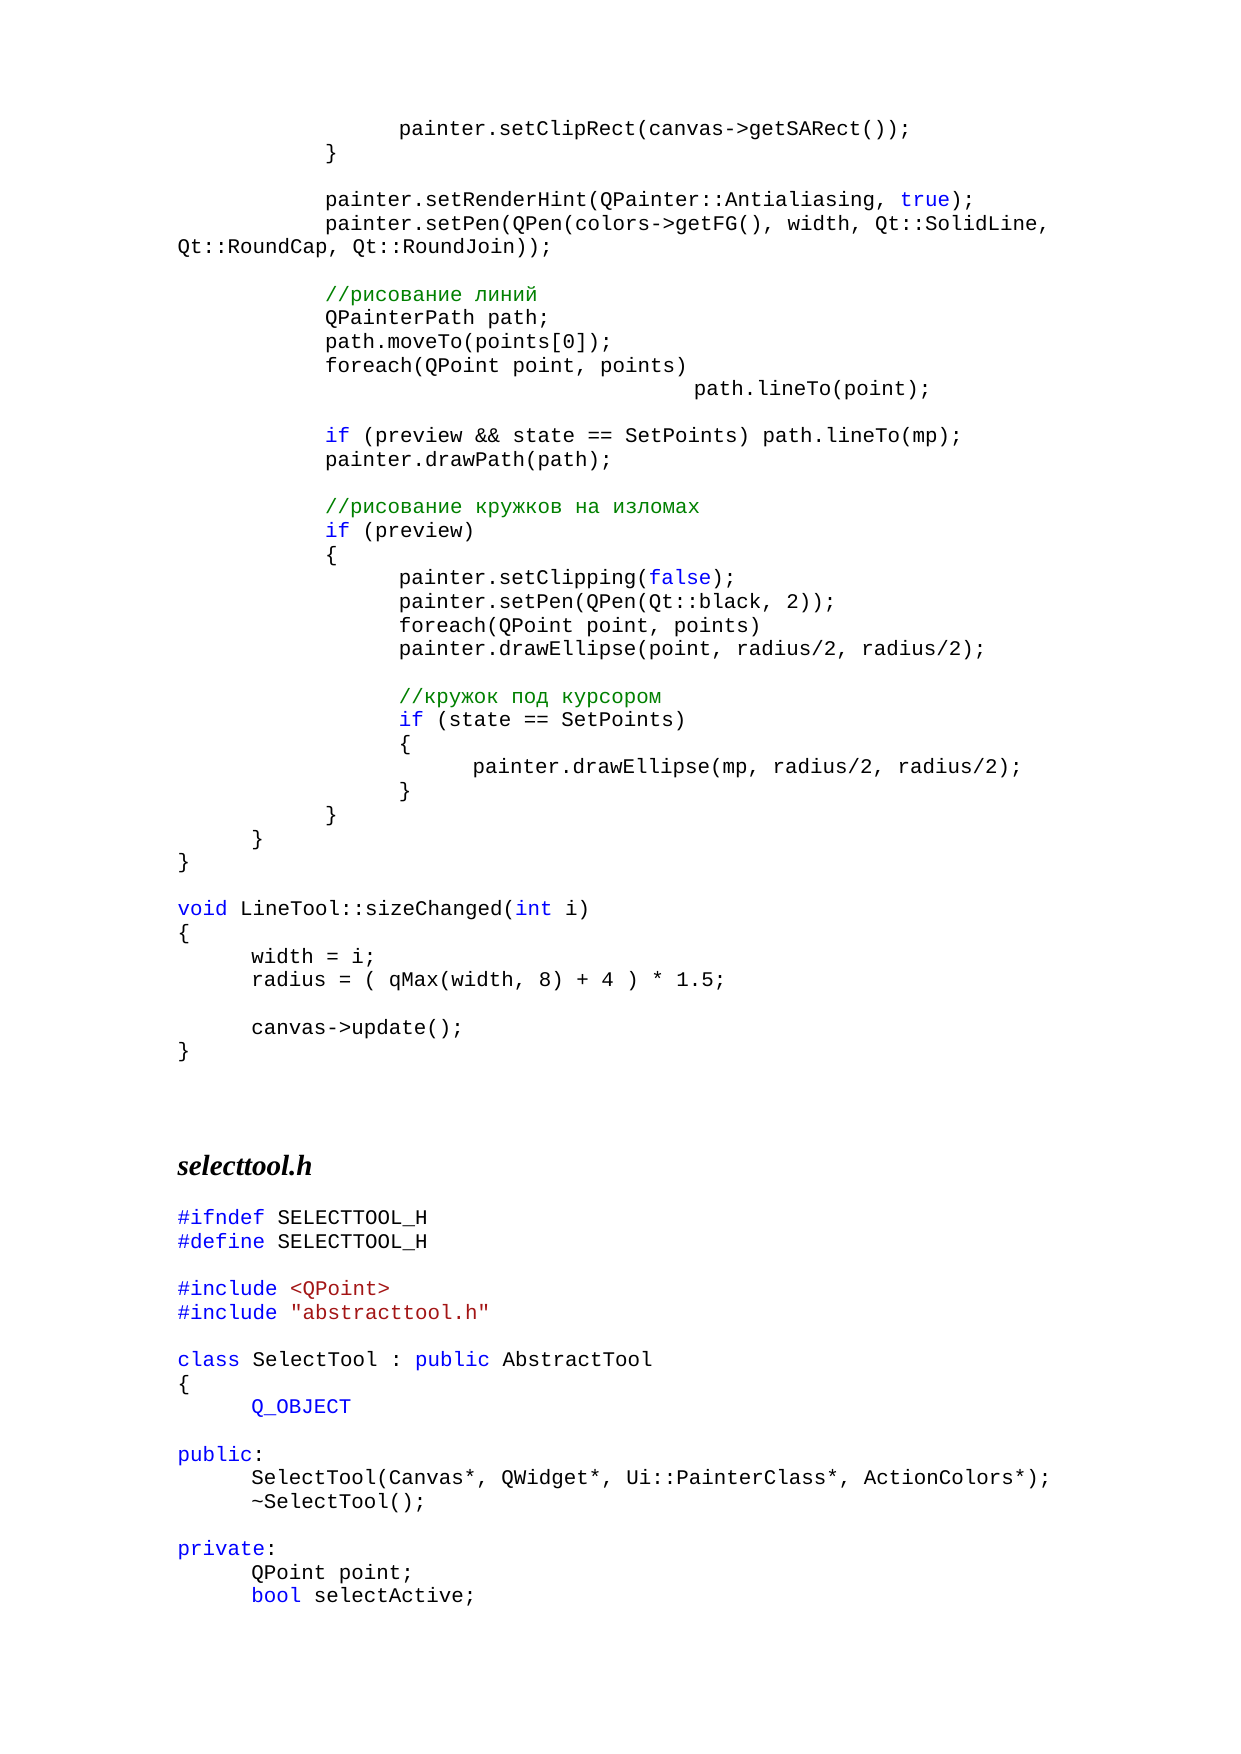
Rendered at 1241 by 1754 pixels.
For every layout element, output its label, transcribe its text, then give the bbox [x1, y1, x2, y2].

text { [177, 1373, 1152, 1396]
text painter.drawPath(path); [177, 449, 1152, 473]
text } [177, 142, 1152, 165]
text QPoint point; [177, 1562, 1152, 1585]
text Q_OBJECT [177, 1396, 1152, 1420]
text } [177, 1040, 1152, 1064]
text } [177, 851, 1152, 875]
text painter.setRenderHint(QPainter::Antialiasing, true); [177, 189, 1152, 213]
text { [177, 922, 1152, 946]
text painter.drawEllipse(point, radius/2, radius/2); [177, 638, 1152, 662]
text #define SELECTTOOL_H [177, 1231, 1152, 1254]
text ~SelectTool(); [177, 1491, 1152, 1514]
text private: [177, 1538, 1152, 1562]
text if (preview) [177, 520, 1152, 544]
text canvas->update(); [177, 1017, 1152, 1040]
text //рисование кружков на изломах [177, 496, 1152, 520]
text if (state == SetPoints) [177, 709, 1152, 733]
text } [177, 780, 1152, 804]
text bool selectActive; [177, 1585, 1152, 1609]
text radius = ( qMax(width, 8) + 4 ) * 1.5; [177, 969, 1152, 993]
text } [177, 827, 1152, 851]
text foreach(QPoint point, points) [177, 615, 1152, 638]
text { [177, 733, 1152, 757]
text } [177, 804, 1152, 827]
text void LineTool::sizeChanged(int i) [177, 898, 1152, 922]
text #include <QPoint> [177, 1278, 1152, 1302]
text SelectTool(Canvas*, QWidget*, Ui::PainterClass*, ActionColors*); [177, 1467, 1152, 1491]
text foreach(QPoint point, points) [177, 354, 1152, 378]
text //кружок под курсором [177, 686, 1152, 709]
text painter.setPen(QPen(Qt::black, 2)); [177, 591, 1152, 615]
text width = i; [177, 946, 1152, 969]
text path.moveTo(points[0]); [177, 331, 1152, 354]
text { [177, 544, 1152, 567]
text //рисование линий [177, 284, 1152, 307]
text painter.setClipRect(canvas->getSARect()); [177, 118, 1152, 142]
text #include "abstracttool.h" [177, 1302, 1152, 1325]
text path.lineTo(point); [177, 378, 1152, 402]
text painter.setPen(QPen(colors->getFG(), width, Qt::SolidLine, Qt::RoundCap, Qt::RoundJoin)); [177, 213, 1152, 260]
text painter.setClipping(false); [177, 567, 1152, 591]
text selecttool.h [177, 1148, 1152, 1181]
text class SelectTool : public AbstractTool [177, 1349, 1152, 1373]
text public: [177, 1443, 1152, 1467]
text QPainterPath path; [177, 307, 1152, 331]
text #ifndef SELECTTOOL_H [177, 1207, 1152, 1231]
text painter.drawEllipse(mp, radius/2, radius/2); [177, 757, 1152, 780]
text if (preview && state == SetPoints) path.lineTo(mp); [177, 426, 1152, 449]
